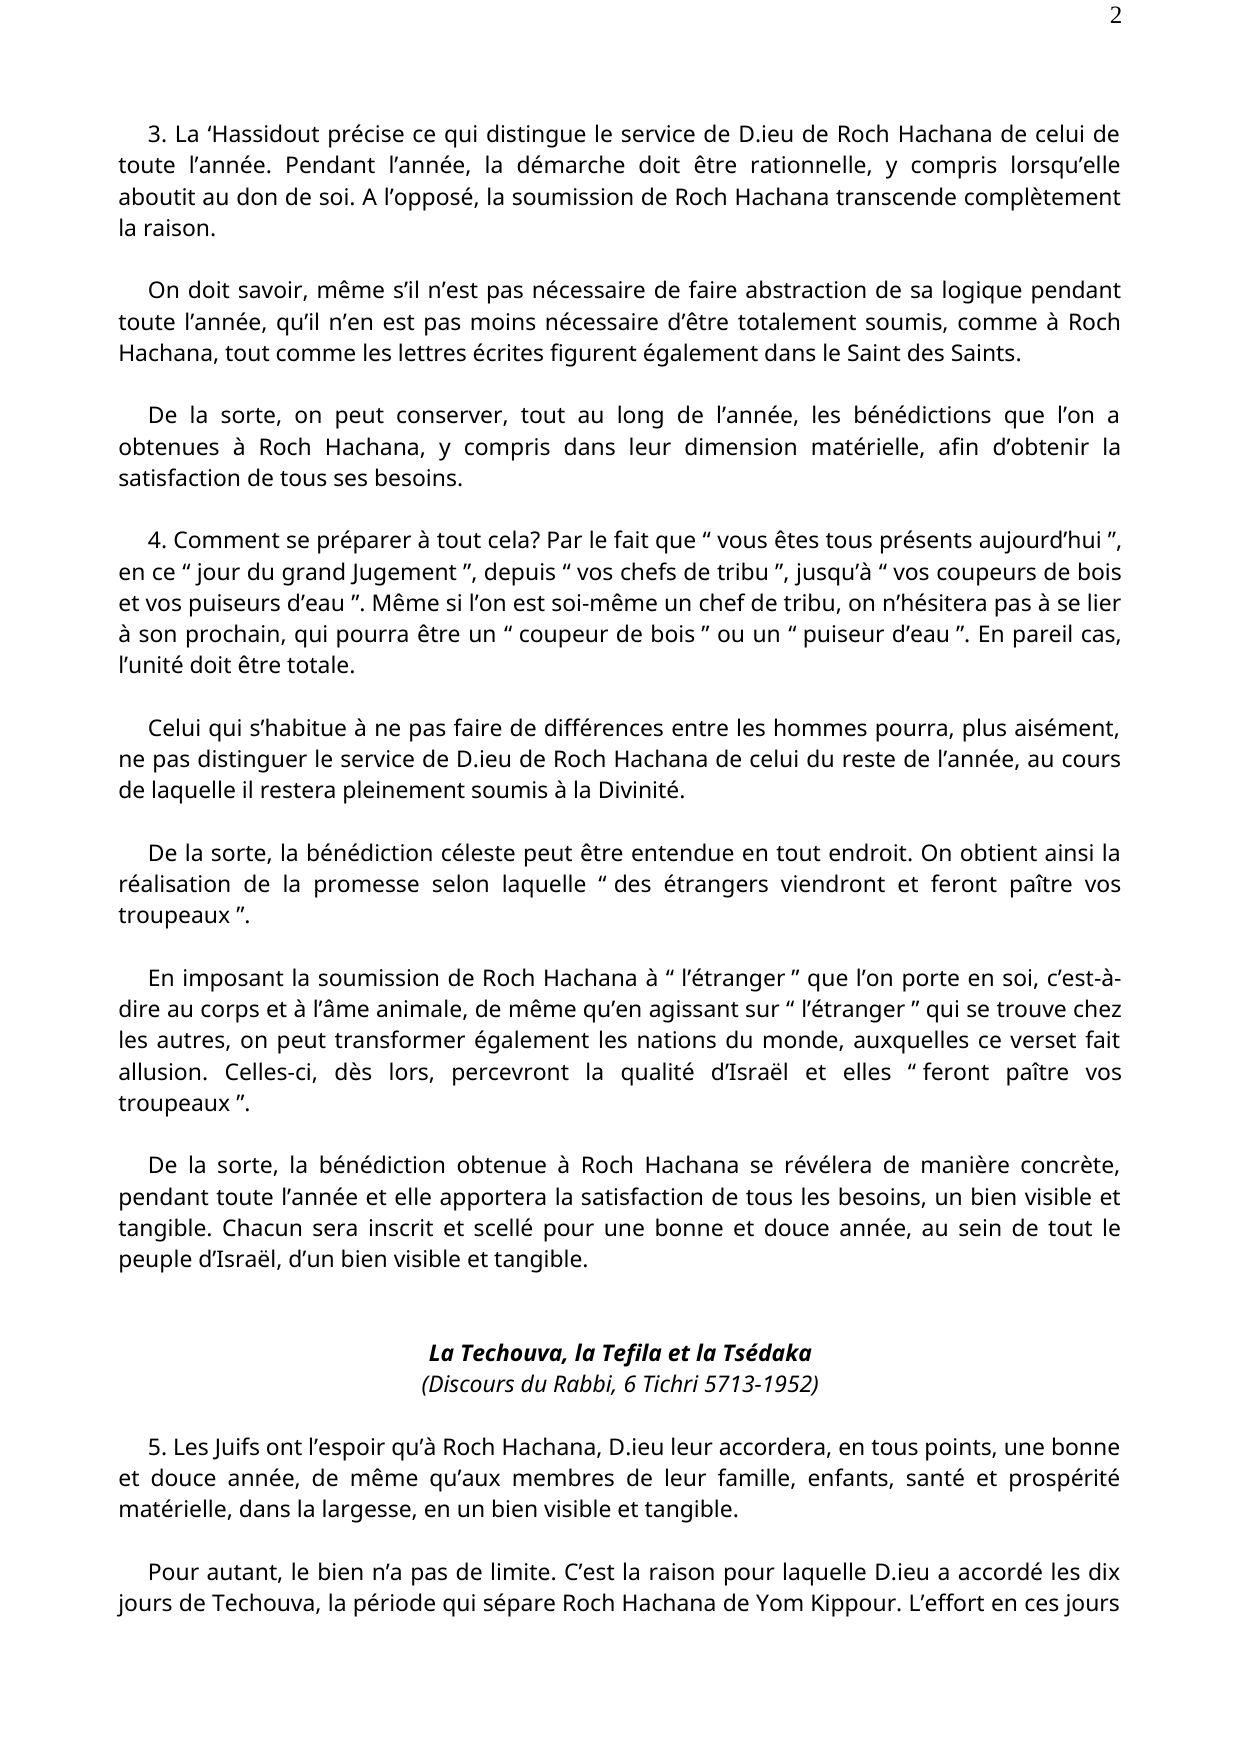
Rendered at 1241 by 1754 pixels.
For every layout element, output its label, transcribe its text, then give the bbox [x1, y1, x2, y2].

text 4. Comment se préparer à tout cela? Par le fait que “ vous êtes tous présents aujourd’hui ”, en ce “ jour du grand Jugement ”, depuis “ vos chefs de tribu ”, jusqu’à “ vos coupeurs de bois et vos puiseurs d’eau ”. Même si l’on est soi-même un chef de tribu, on n’hésitera pas à se lier à son prochain, qui pourra être un “ coupeur de bois ” ou un “ puiseur d’eau ”. En pareil cas, l’unité doit être totale. [118, 524, 1122, 681]
text La Techouva, la Tefila et la Tsédaka [118, 1337, 1122, 1368]
text En imposant la soumission de Roch Hachana à “ l’étranger ” que l’on porte en soi, c’est-à-dire au corps et à l’âme animale, de même qu’en agissant sur “ l’étranger ” qui se trouve chez les autres, on peut transformer également les nations du monde, auxquelles ce verset fait allusion. Celles-ci, dès lors, percevront la qualité d’Israël et elles “ feront paître vos troupeaux ”. [118, 962, 1122, 1118]
text 3. La ‘Hassidout précise ce qui distingue le service de D.ieu de Roch Hachana de celui de toute l’année. Pendant l’année, la démarche doit être rationnelle, y compris lorsqu’elle aboutit au don de soi. A l’opposé, la soumission de Roch Hachana transcende complètement la raison. [118, 118, 1122, 243]
text Celui qui s’habitue à ne pas faire de différences entre les hommes pourra, plus aisément, ne pas distinguer le service de D.ieu de Roch Hachana de celui du reste de l’année, au cours de laquelle il restera pleinement soumis à la Divinité. [118, 712, 1122, 806]
text (Discours du Rabbi, 6 Tichri 5713-1952) [118, 1368, 1122, 1399]
text De la sorte, la bénédiction céleste peut être entendue en tout endroit. On obtient ainsi la réalisation de la promesse selon laquelle “ des étrangers viendront et feront paître vos troupeaux ”. [118, 837, 1122, 931]
text De la sorte, on peut conserver, tout au long de l’année, les bénédictions que l’on a obtenues à Roch Hachana, y compris dans leur dimension matérielle, afin d’obtenir la satisfaction de tous ses besoins. [118, 399, 1122, 493]
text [118, 1556, 1122, 1618]
text 5. Les Juifs ont l’espoir qu’à Roch Hachana, D.ieu leur accordera, en tous points, une bonne et douce année, de même qu’aux membres de leur famille, enfants, santé et prospérité matérielle, dans la largesse, en un bien visible et tangible. [118, 1431, 1122, 1524]
text De la sorte, la bénédiction obtenue à Roch Hachana se révélera de manière concrète, pendant toute l’année et elle apportera la satisfaction de tous les besoins, un bien visible et tangible. Chacun sera inscrit et scellé pour une bonne et douce année, au sein de tout le peuple d’Israël, d’un bien visible et tangible. [118, 1149, 1122, 1274]
text On doit savoir, même s’il n’est pas nécessaire de faire abstraction de sa logique pendant toute l’année, qu’il n’en est pas moins nécessaire d’être totalement soumis, comme à Roch Hachana, tout comme les lettres écrites figurent également dans le Saint des Saints. [118, 274, 1122, 368]
